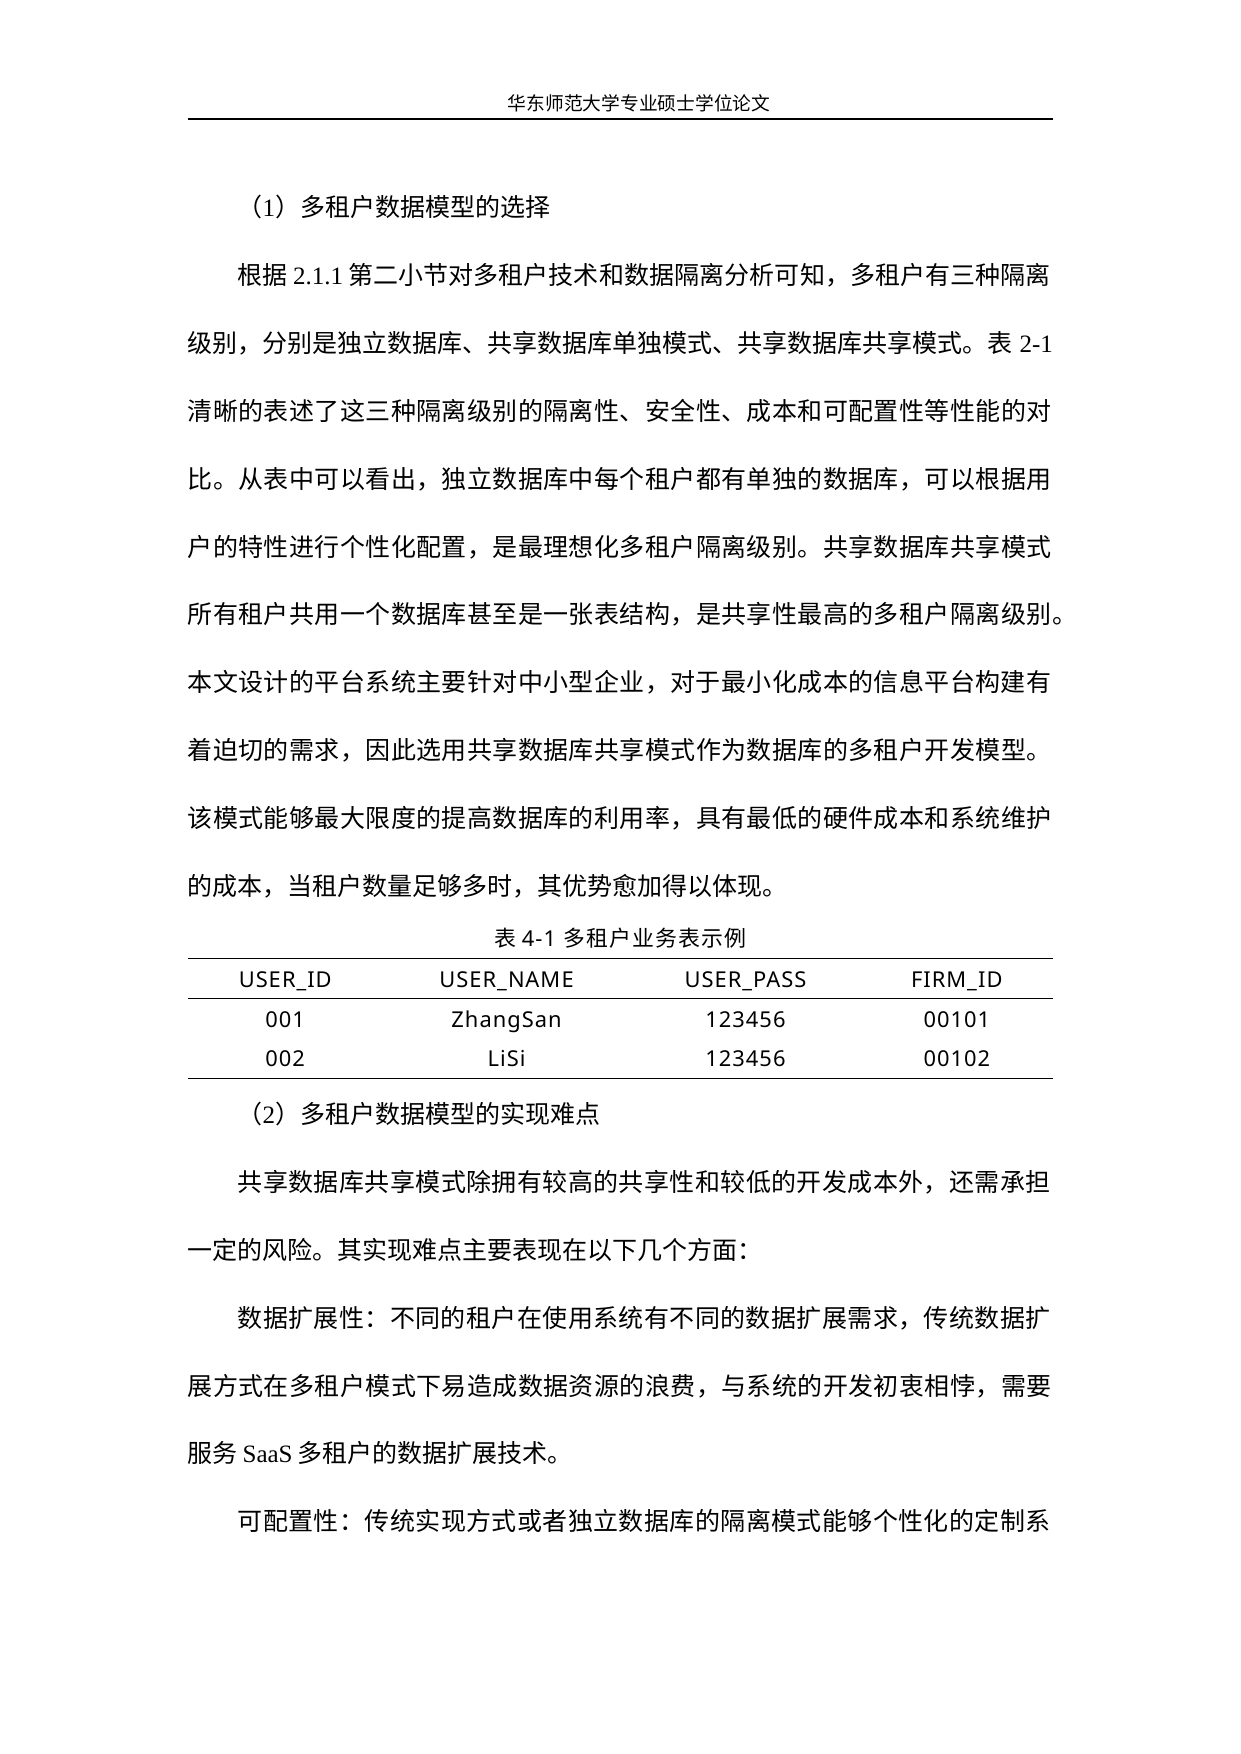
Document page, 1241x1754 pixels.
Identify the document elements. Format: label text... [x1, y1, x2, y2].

table_cell LiSi [383, 1038, 630, 1077]
text 共享数据库共享模式除拥有较高的共享性和较低的开发成本外，还需承担一定的风险。其实现难点主要表现在以下几个方面： [187, 1146, 1053, 1282]
table_cell 123456 [630, 1038, 860, 1077]
table_header FIRM_ID [860, 959, 1053, 998]
text （1）多租户数据模型的选择 [187, 172, 1053, 239]
table_header USER_ID [188, 959, 382, 998]
text 表4-1 多租户业务表示例 [187, 923, 1053, 953]
text （2）多租户数据模型的实现难点 [187, 1079, 1053, 1146]
table_cell 00101 [860, 999, 1053, 1038]
table_cell 002 [188, 1038, 382, 1077]
text 根据2.1.1第二小节对多租户技术和数据隔离分析可知，多租户有三种隔离级别，分别是独立数据库、共享数据库单独模式、共享数据库共享模式。表2-1清晰的表述了这三种隔离级别的隔离性、安全性、成本和可配置性等性能的对比。从表中可以看出，独立数据库中每个租户都有单独的数据库，可以根据用户的特性进行个性化配置，是最理想化多租户隔离级别。共享数据库共享模式所有租户共用一个数据库甚至是一张表结构，是共享性最高的多租户隔离级别。本文设计的平台系统主要针对中小型企业，对于最小化成本的信息平台构建有着迫切的需求，因此选用共享数据库共享模式作为数据库的多租户开发模型。该模式能够最大限度的提高数据库的利用率，具有最低的硬件成本和系统维护的成本，当租户数量足够多时，其优势愈加得以体现。 [187, 239, 1053, 919]
text 数据扩展性：不同的租户在使用系统有不同的数据扩展需求，传统数据扩展方式在多租户模式下易造成数据资源的浪费，与系统的开发初衷相悖，需要服务SaaS多租户的数据扩展技术。 [187, 1282, 1053, 1486]
table_cell 123456 [630, 999, 860, 1038]
table_header USER_NAME [383, 959, 630, 998]
table_cell 00102 [860, 1038, 1053, 1077]
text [187, 1486, 1053, 1554]
table_header USER_PASS [630, 959, 860, 998]
table_cell 001 [188, 999, 382, 1038]
table_cell ZhangSan [383, 999, 630, 1038]
